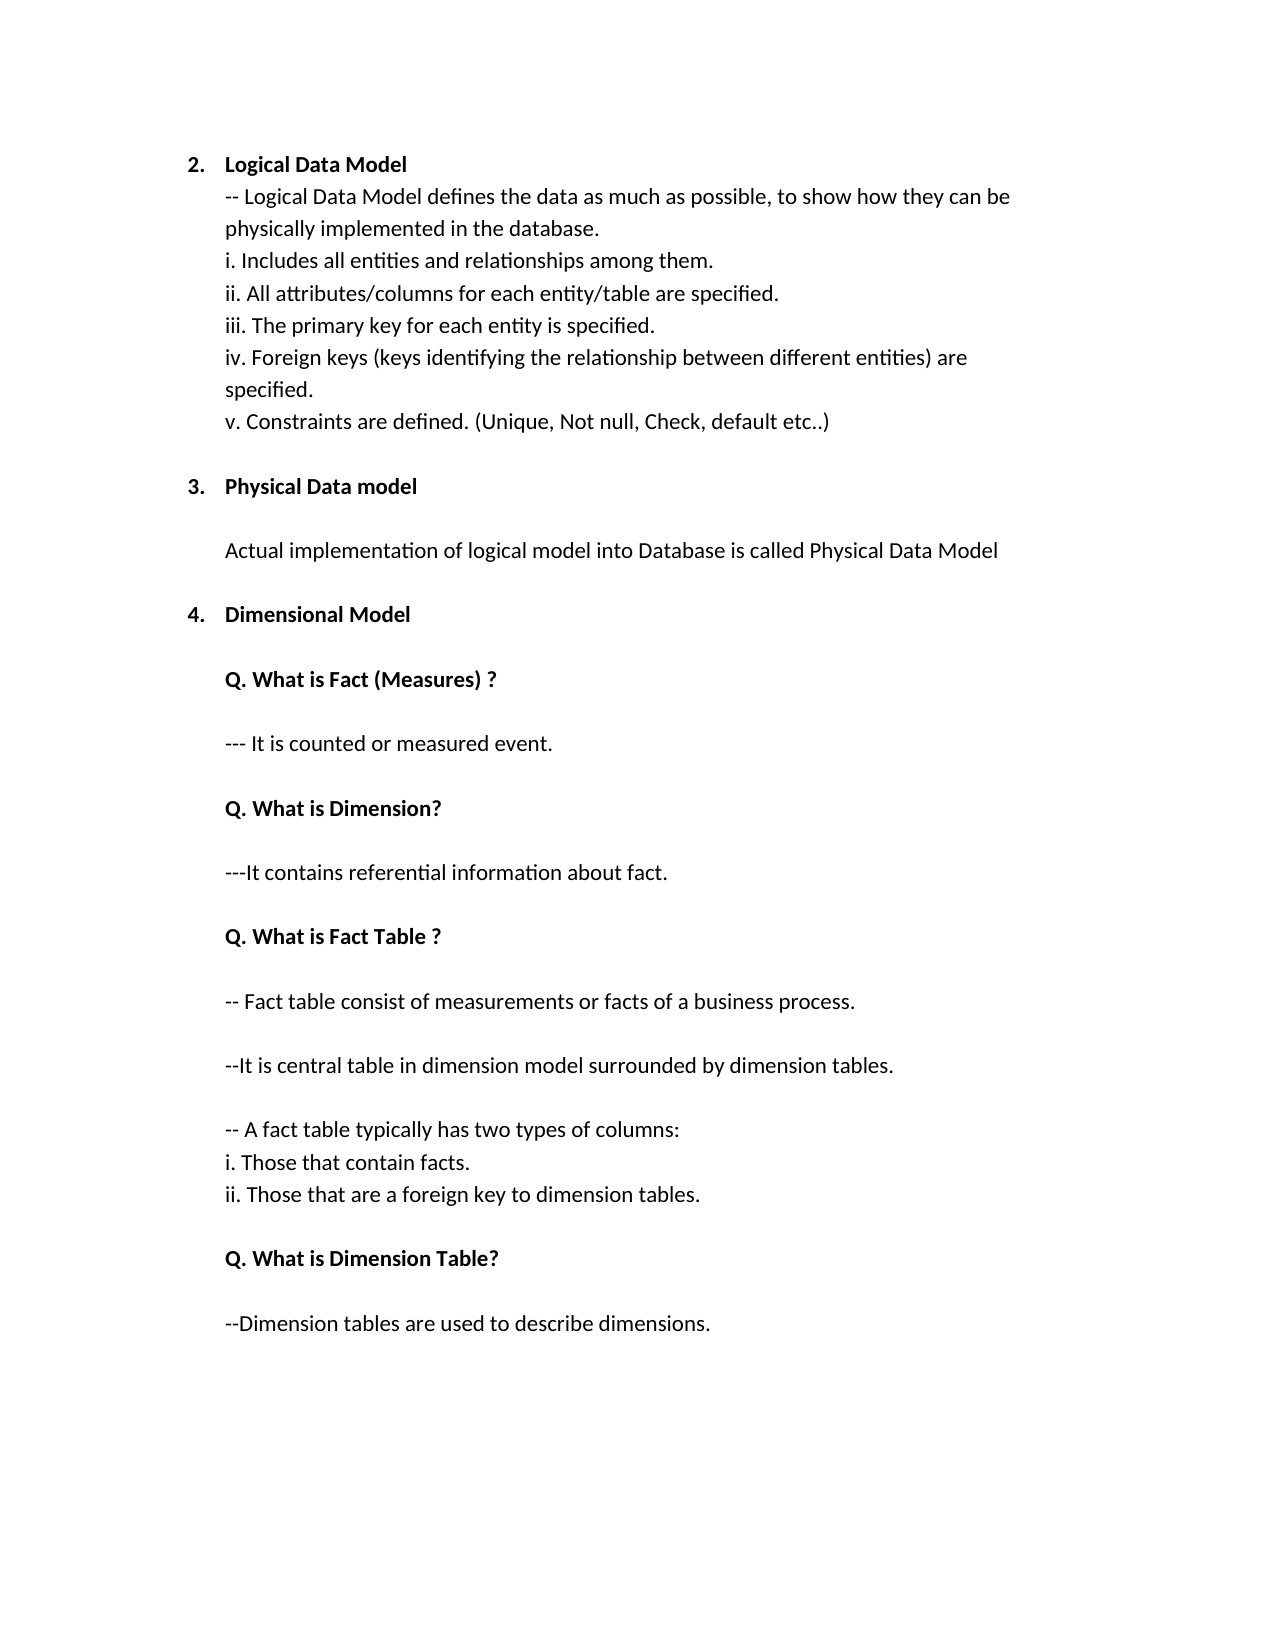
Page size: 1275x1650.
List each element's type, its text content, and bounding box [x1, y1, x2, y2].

list -- Fact table consist of measurements or facts of a business process. [225, 987, 1125, 1015]
list -- A fact table typically has two types of columns: [225, 1116, 1125, 1144]
list -- Logical Data Model defines the data as much as possible, to show how they can be [225, 182, 1125, 210]
list Physical Data model [187, 472, 1125, 500]
list iii. The primary key for each entity is specified. [225, 311, 1125, 339]
list Dimensional Model [187, 601, 1125, 629]
list physically implemented in the database. [225, 214, 1125, 242]
list iv. Foreign keys (keys identifying the relationship between different entities) are [225, 343, 1125, 371]
list --- It is counted or measured event. [225, 729, 1125, 757]
list Q. What is Dimension Table? [225, 1244, 1125, 1272]
list Q. What is Fact Table ? [225, 922, 1125, 951]
list --Dimension tables are used to describe dimensions. [225, 1309, 1125, 1337]
list ii. All attributes/columns for each entity/table are specified. [225, 279, 1125, 307]
list v. Constraints are defined. (Unique, Not null, Check, default etc..) [225, 407, 1125, 436]
list --It is central table in dimension model surrounded by dimension tables. [225, 1051, 1125, 1079]
list i. Those that contain facts. [225, 1148, 1125, 1176]
list Logical Data Model [187, 150, 1125, 178]
list i. Includes all entities and relationships among them. [225, 247, 1125, 274]
list Q. What is Dimension? [225, 794, 1125, 822]
list ---It contains referential information about fact. [225, 858, 1125, 886]
list Actual implementation of logical model into Database is called Physical Data Model [225, 536, 1125, 564]
list specified. [225, 375, 1125, 403]
list Q. What is Fact (Measures) ? [225, 665, 1125, 693]
list ii. Those that are a foreign key to dimension tables. [225, 1180, 1125, 1208]
